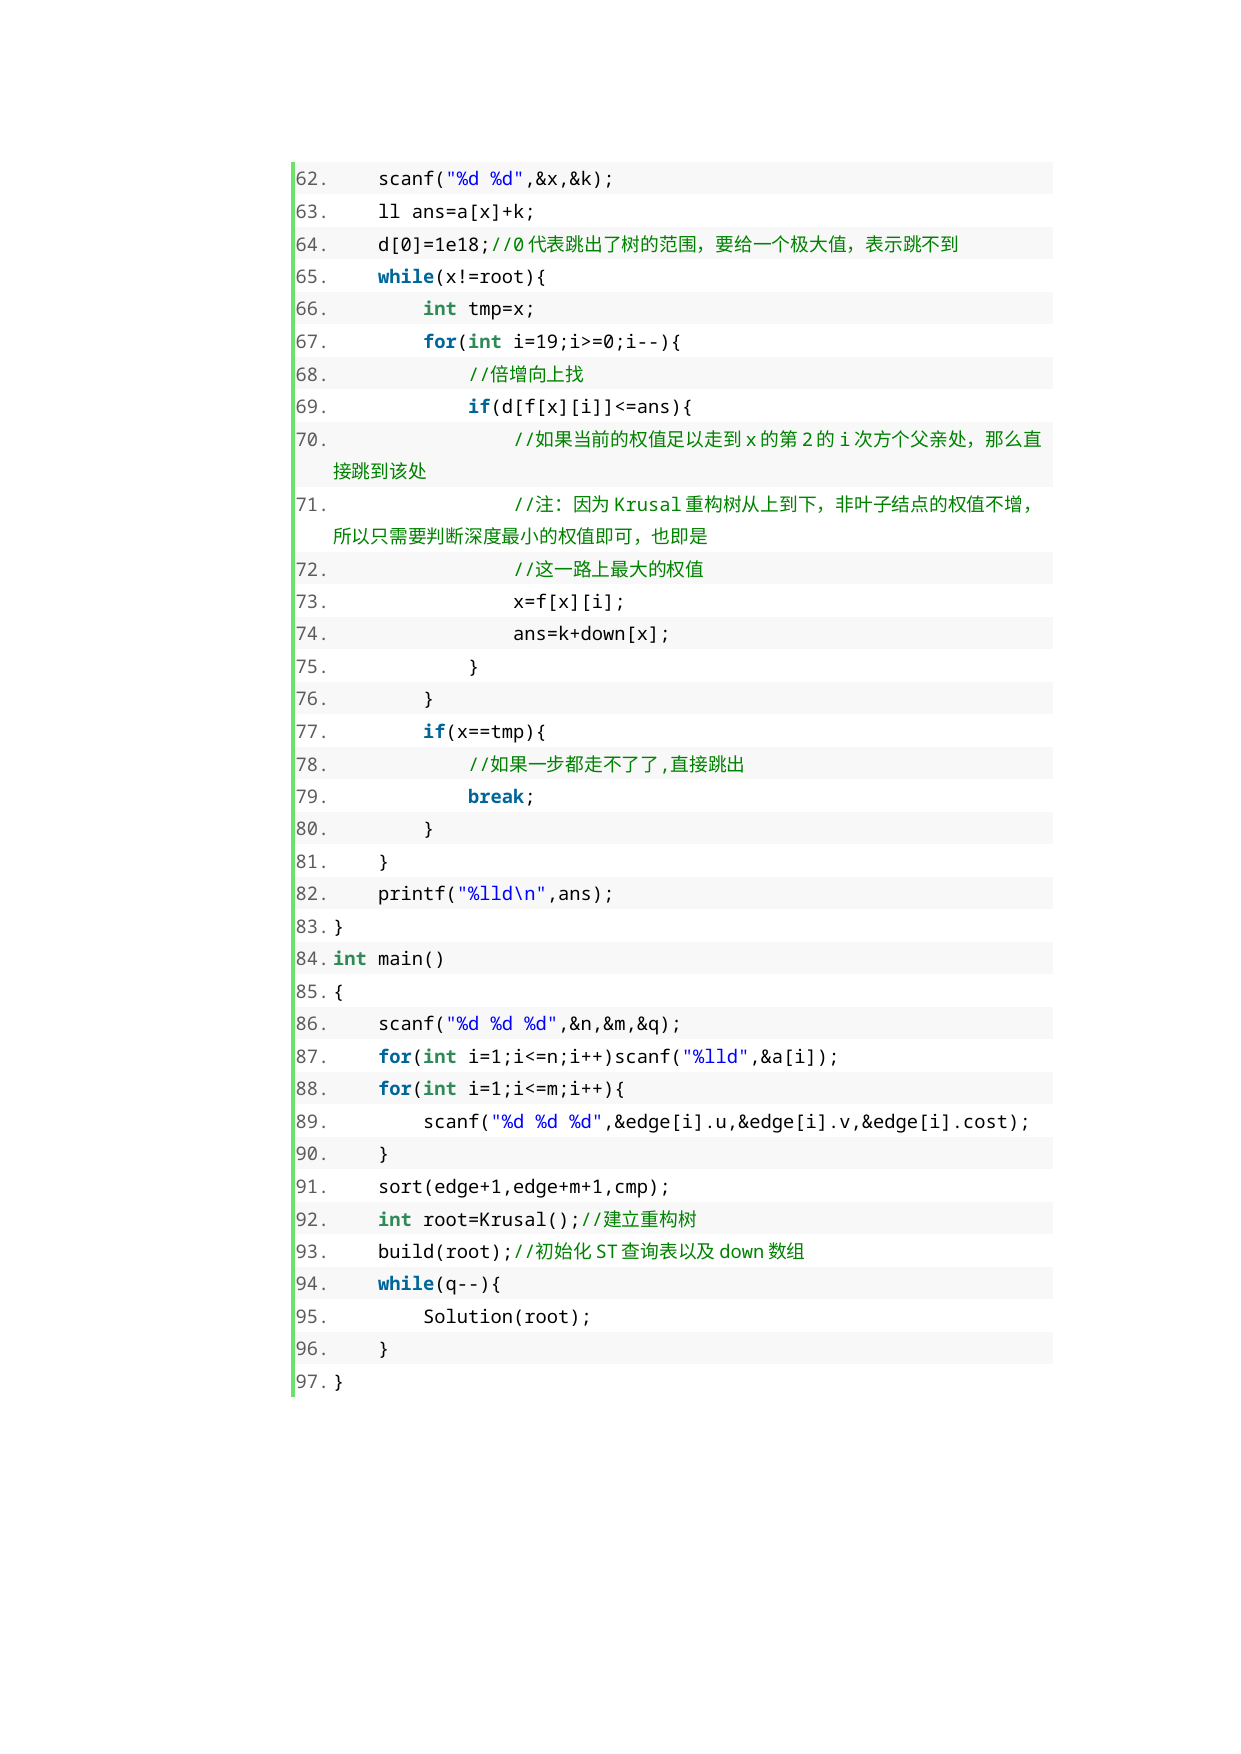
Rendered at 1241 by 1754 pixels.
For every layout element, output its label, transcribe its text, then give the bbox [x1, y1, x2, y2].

list //注：因为Krusal重构树从上到下，非叶子结点的权值不增，所以只需要判断深度最小的权值即可，也即是 [295, 487, 1053, 552]
list for(int i=19;i>=0;i--){ [295, 324, 1053, 357]
list while(q--){ [295, 1267, 1053, 1299]
list int main() [295, 942, 1053, 974]
list //如果一步都走不了了,直接跳出 [295, 747, 1053, 779]
list scanf("%d %d",&x,&k); [295, 162, 1053, 194]
list //这一路上最大的权值 [295, 552, 1053, 584]
list Solution(root); [295, 1299, 1053, 1332]
list } [295, 812, 1053, 844]
list } [295, 1137, 1053, 1169]
list scanf("%d %d %d",&edge[i].u,&edge[i].v,&edge[i].cost); [295, 1104, 1053, 1137]
list scanf("%d %d %d",&n,&m,&q); [295, 1007, 1053, 1039]
list } [295, 909, 1053, 942]
list x=f[x][i]; [295, 584, 1053, 617]
list for(int i=1;i<=m;i++){ [295, 1072, 1053, 1104]
list int root=Krusal();//建立重构树 [295, 1202, 1053, 1234]
list d[0]=1e18;//0代表跳出了树的范围，要给一个极大值，表示跳不到 [295, 227, 1053, 259]
list while(x!=root){ [295, 259, 1053, 292]
list //如果当前的权值足以走到x的第2的i次方个父亲处，那么直接跳到该处 [295, 422, 1053, 487]
list printf("%lld\n",ans); [295, 877, 1053, 909]
list } [295, 1332, 1053, 1364]
list ll ans=a[x]+k; [295, 194, 1053, 227]
list if(x==tmp){ [295, 714, 1053, 747]
list { [295, 974, 1053, 1007]
list int tmp=x; [295, 292, 1053, 324]
list for(int i=1;i<=n;i++)scanf("%lld",&a[i]); [295, 1039, 1053, 1072]
list } [295, 649, 1053, 682]
list //倍增向上找 [295, 357, 1053, 389]
list break; [295, 779, 1053, 812]
list } [295, 1364, 1053, 1397]
list sort(edge+1,edge+m+1,cmp); [295, 1169, 1053, 1202]
list if(d[f[x][i]]<=ans){ [295, 389, 1053, 422]
list ans=k+down[x]; [295, 617, 1053, 649]
list } [295, 682, 1053, 714]
list } [295, 844, 1053, 877]
list build(root);//初始化ST查询表以及down数组 [295, 1234, 1053, 1267]
